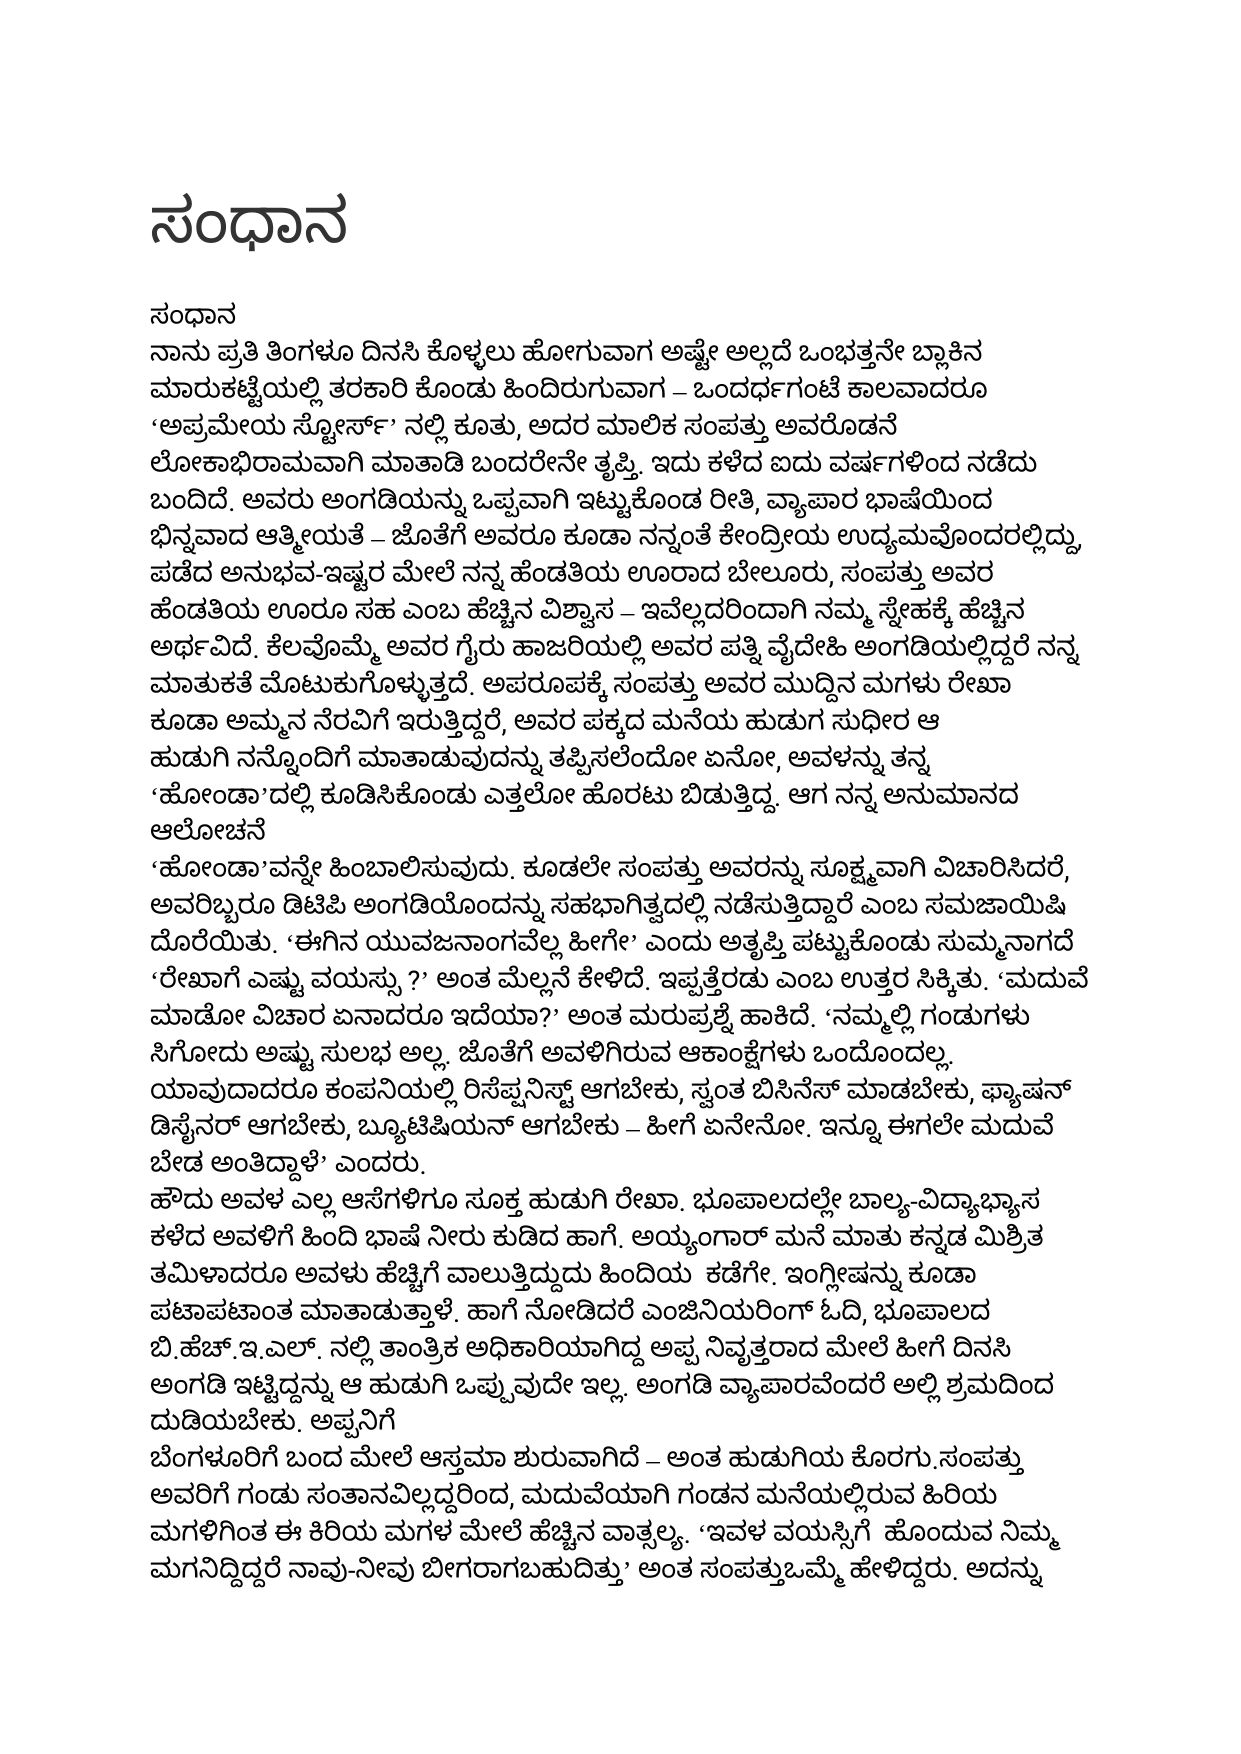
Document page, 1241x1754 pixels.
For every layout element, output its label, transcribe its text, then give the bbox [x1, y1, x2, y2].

text ಸಂಧಾನ [150, 181, 1090, 266]
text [150, 298, 1090, 1588]
